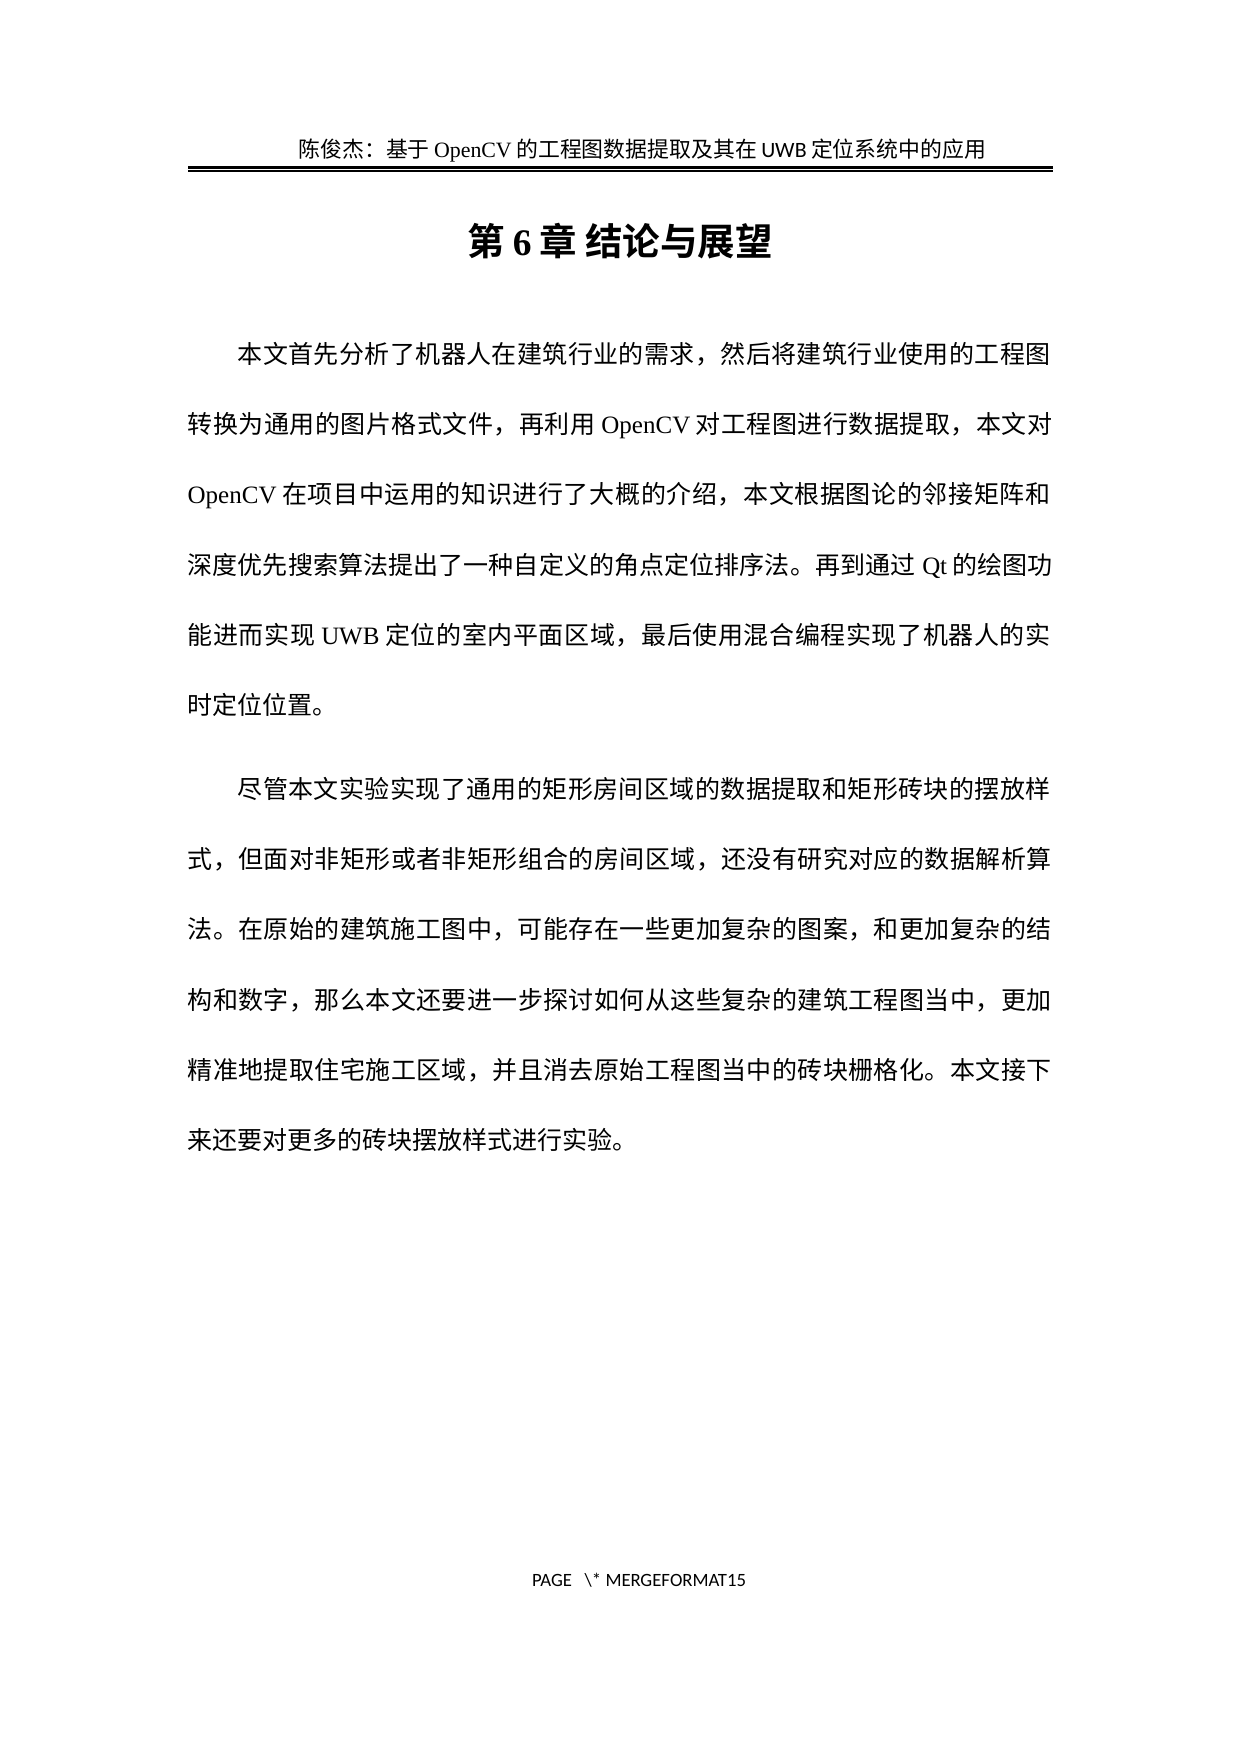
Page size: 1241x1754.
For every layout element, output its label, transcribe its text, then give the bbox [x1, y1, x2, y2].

text 本文首先分析了机器人在建筑行业的需求，然后将建筑行业使用的工程图转换为通用的图片格式文件，再利用OpenCV对工程图进行数据提取，本文对OpenCV在项目中运用的知识进行了大概的介绍，本文根据图论的邻接矩阵和深度优先搜索算法提出了一种自定义的角点定位排序法。再到通过Qt的绘图功能进而实现UWB定位的室内平面区域，最后使用混合编程实现了机器人的实时定位位置。 [187, 320, 1053, 736]
subtitle 第6章 结论与展望 [187, 207, 1053, 272]
text 尽管本文实验实现了通用的矩形房间区域的数据提取和矩形砖块的摆放样式，但面对非矩形或者非矩形组合的房间区域，还没有研究对应的数据解析算法。在原始的建筑施工图中，可能存在一些更加复杂的图案，和更加复杂的结构和数字，那么本文还要进一步探讨如何从这些复杂的建筑工程图当中，更加精准地提取住宅施工区域，并且消去原始工程图当中的砖块栅格化。本文接下来还要对更多的砖块摆放样式进行实验。 [187, 755, 1053, 1171]
